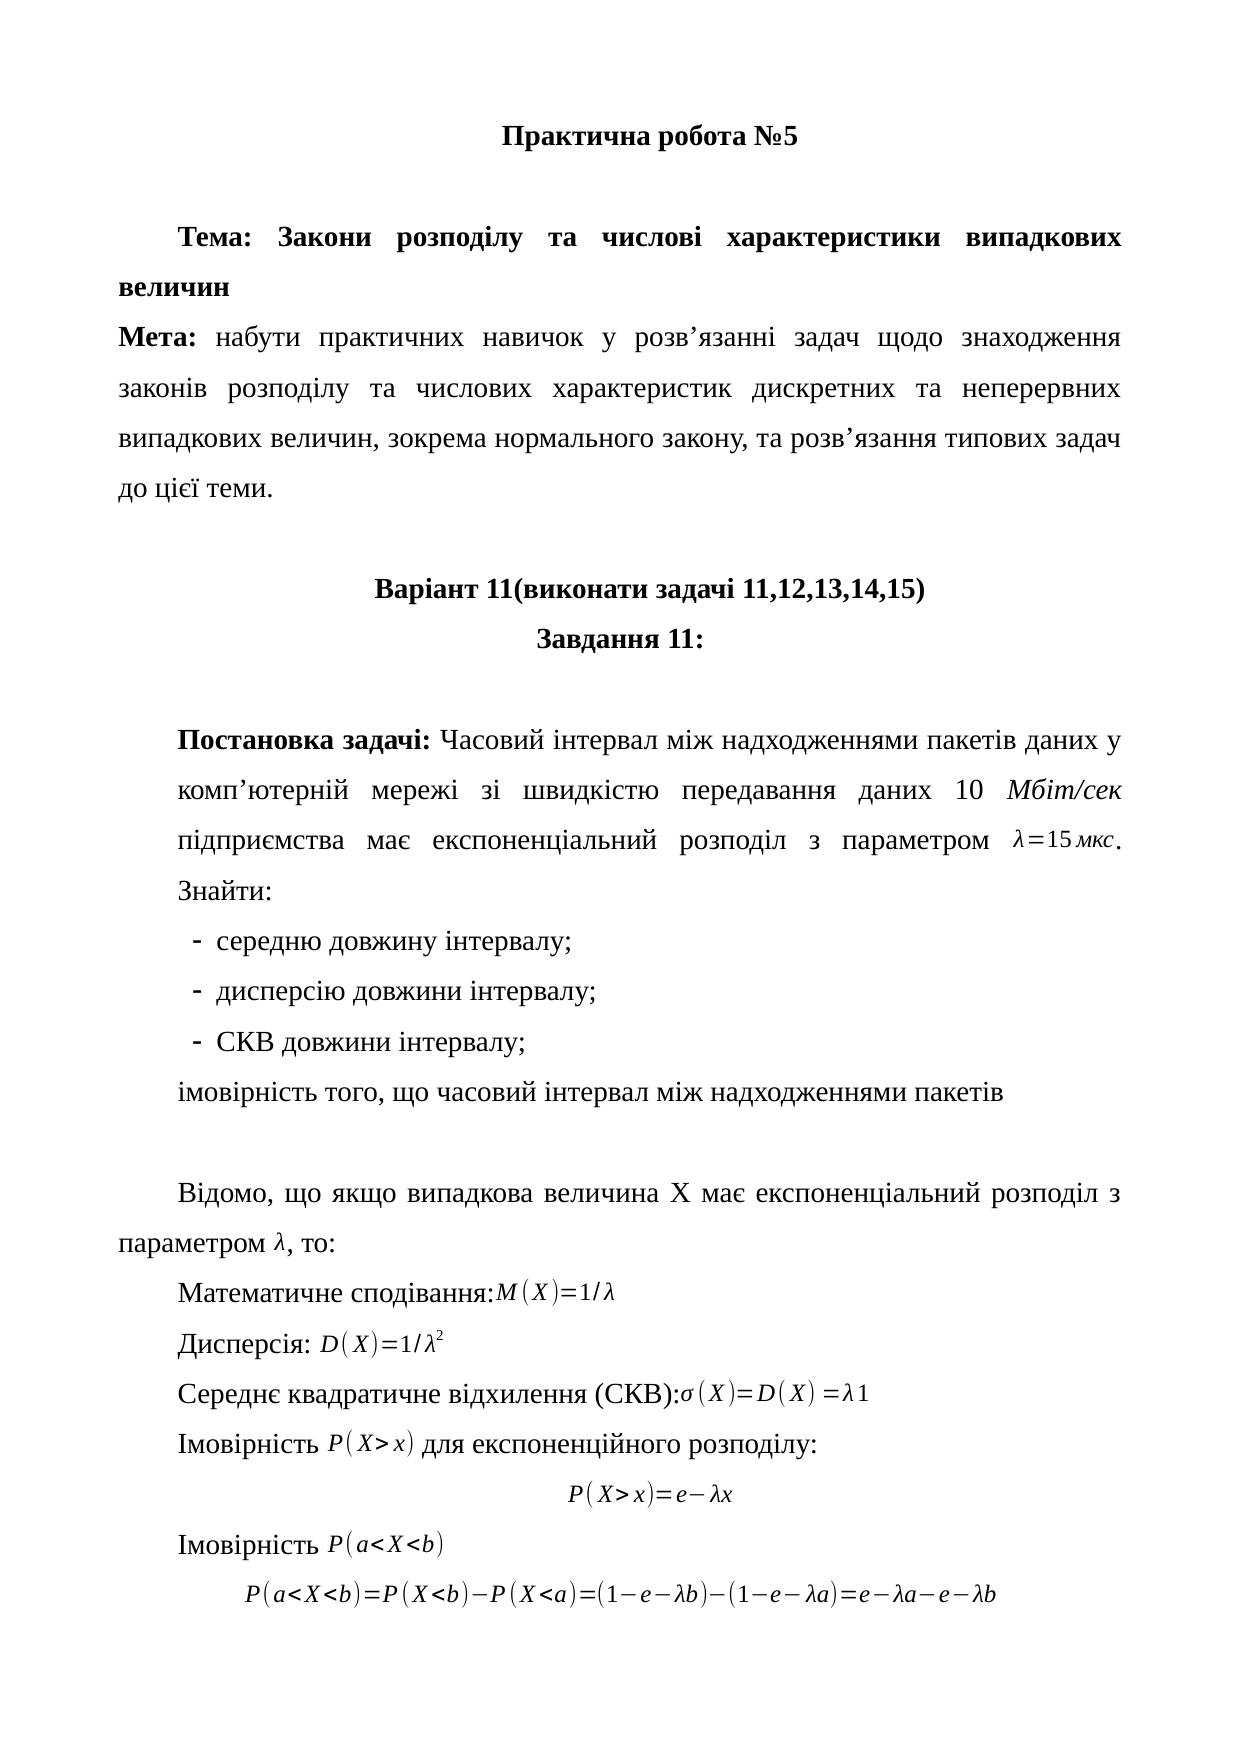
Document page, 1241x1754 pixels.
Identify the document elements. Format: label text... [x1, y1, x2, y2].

text Постановка задачі: Часовий інтервал між надходженнями пакетів даних у комп’ютерній мережі зі швидкістю передавання даних 10 Мбіт/сек підприємства має експоненціальний розподіл з параметром . Знайти: [177, 722, 1122, 906]
text Імовірність для експоненційного розподілу: [118, 1427, 1122, 1460]
list середню довжину інтервалу; [118, 923, 1122, 957]
text Відомо, що якщо випадкова величина X має експоненціальний розподіл з параметром , то: [118, 1175, 1122, 1259]
text Мета: набути практичних навичок у розв’язанні задач щодо знаходження законів розподілу та числових характеристик дискретних та неперервних випадкових величин, зокрема нормального закону, та розв’язання типових задач до цієї теми. [118, 319, 1122, 504]
text Дисперсія: [118, 1326, 1122, 1359]
text Варіант 11(виконати задачі 11,12,13,14,15) Завдання 11: [118, 571, 1122, 655]
text Імовірність [118, 1527, 1122, 1561]
text Практична робота №5 [177, 118, 1122, 152]
text імовірність того, що часовий інтервал між надходженнями пакетів [118, 1074, 1122, 1108]
text Середнє квадратичне відхилення (СКВ): [118, 1376, 1122, 1410]
list СКВ довжини інтервалу; [118, 1024, 1122, 1058]
text Тема: Закони розподілу та числові характеристики випадкових величин [118, 219, 1122, 303]
list дисперсію довжини інтервалу; [118, 973, 1122, 1007]
text Математичне сподівання: [118, 1276, 1122, 1309]
